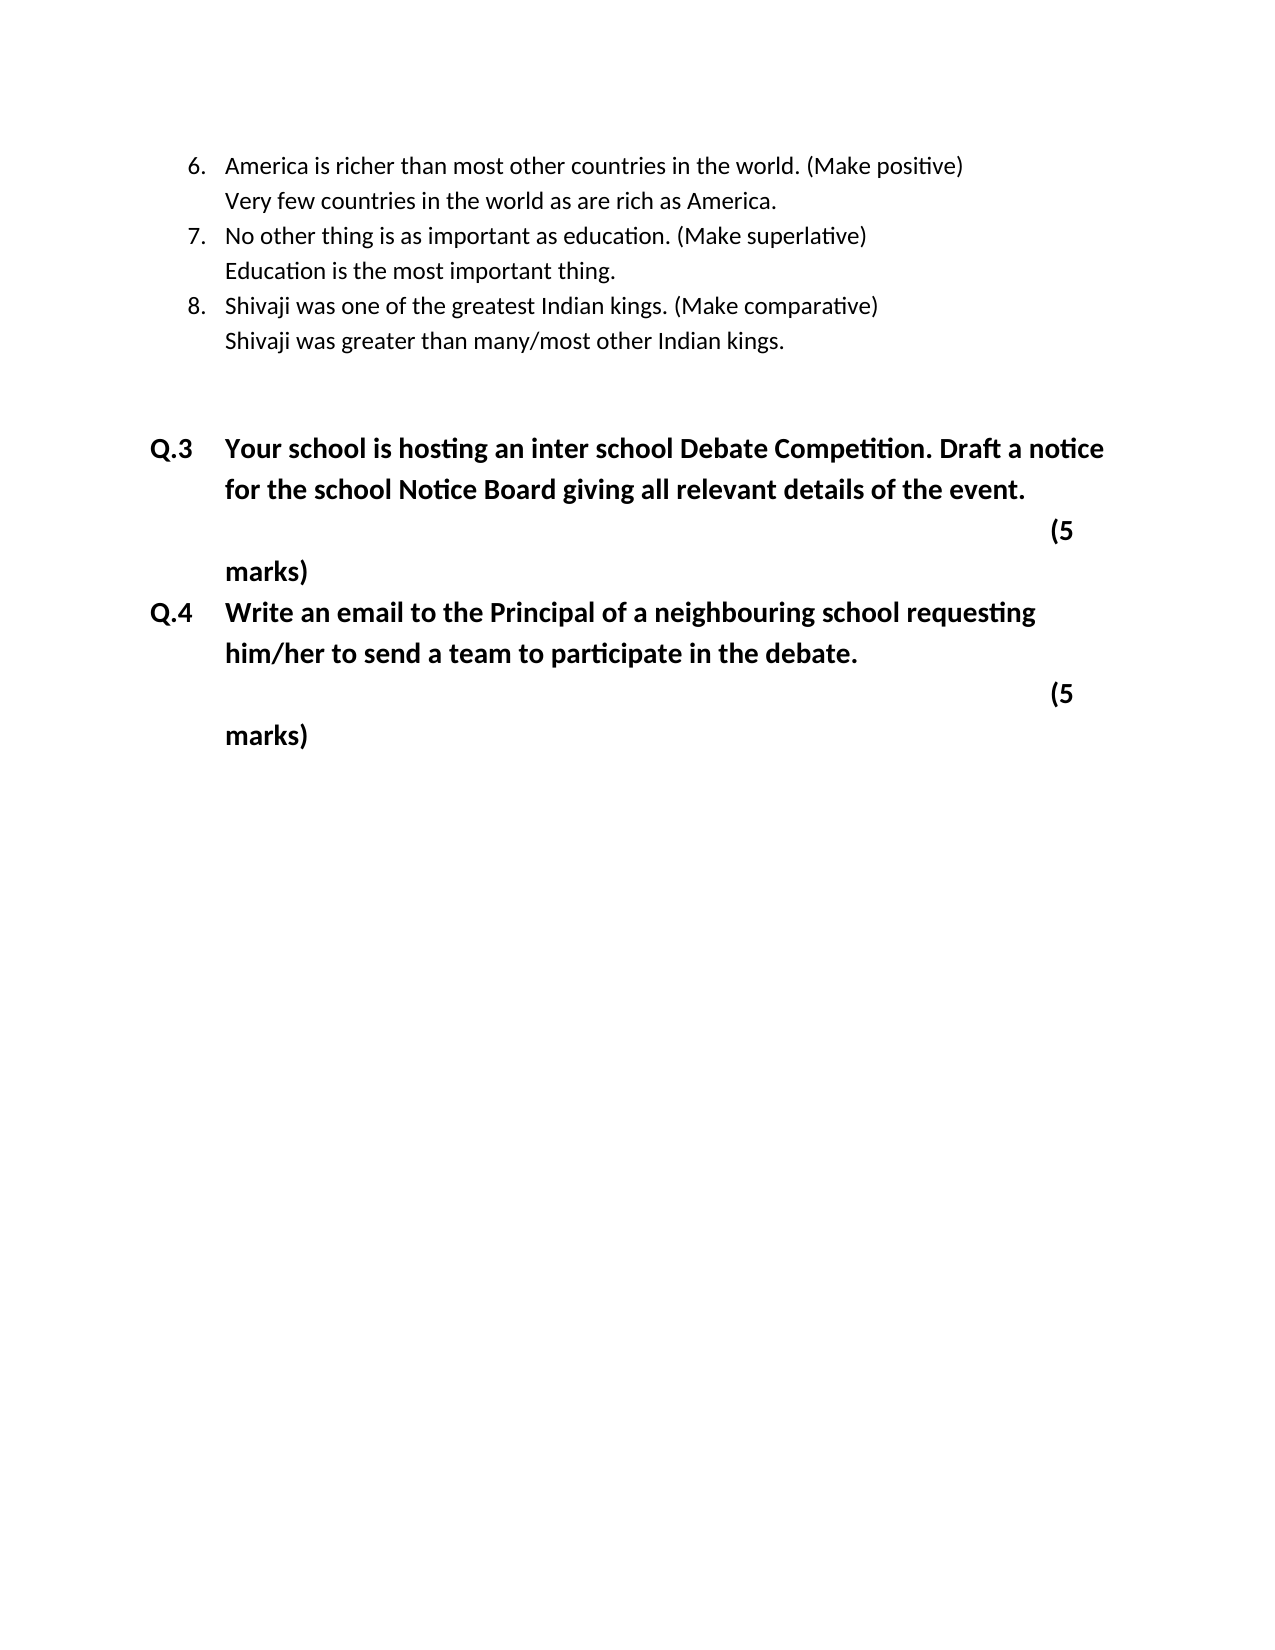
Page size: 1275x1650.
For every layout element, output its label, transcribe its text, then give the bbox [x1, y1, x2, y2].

list Very few countries in the world as are rich as America. [225, 185, 1125, 216]
list Q.3 Your school is hosting an inter school Debate Competition. Draft a notice for the school Notice Board giving all relevant details of the event. (5 marks) [150, 430, 1125, 588]
list America is richer than most other countries in the world. (Make positive) [187, 150, 1125, 181]
list Q.4 Write an email to the Principal of a neighbouring school requesting him/her to send a team to participate in the debate. (5 marks) [150, 594, 1125, 752]
list No other thing is as important as education. (Make superlative) [187, 220, 1125, 251]
list Education is the most important thing. [225, 255, 1125, 286]
list Shivaji was one of the greatest Indian kings. (Make comparative) [187, 290, 1125, 321]
list Shivaji was greater than many/most other Indian kings. [225, 325, 1125, 356]
